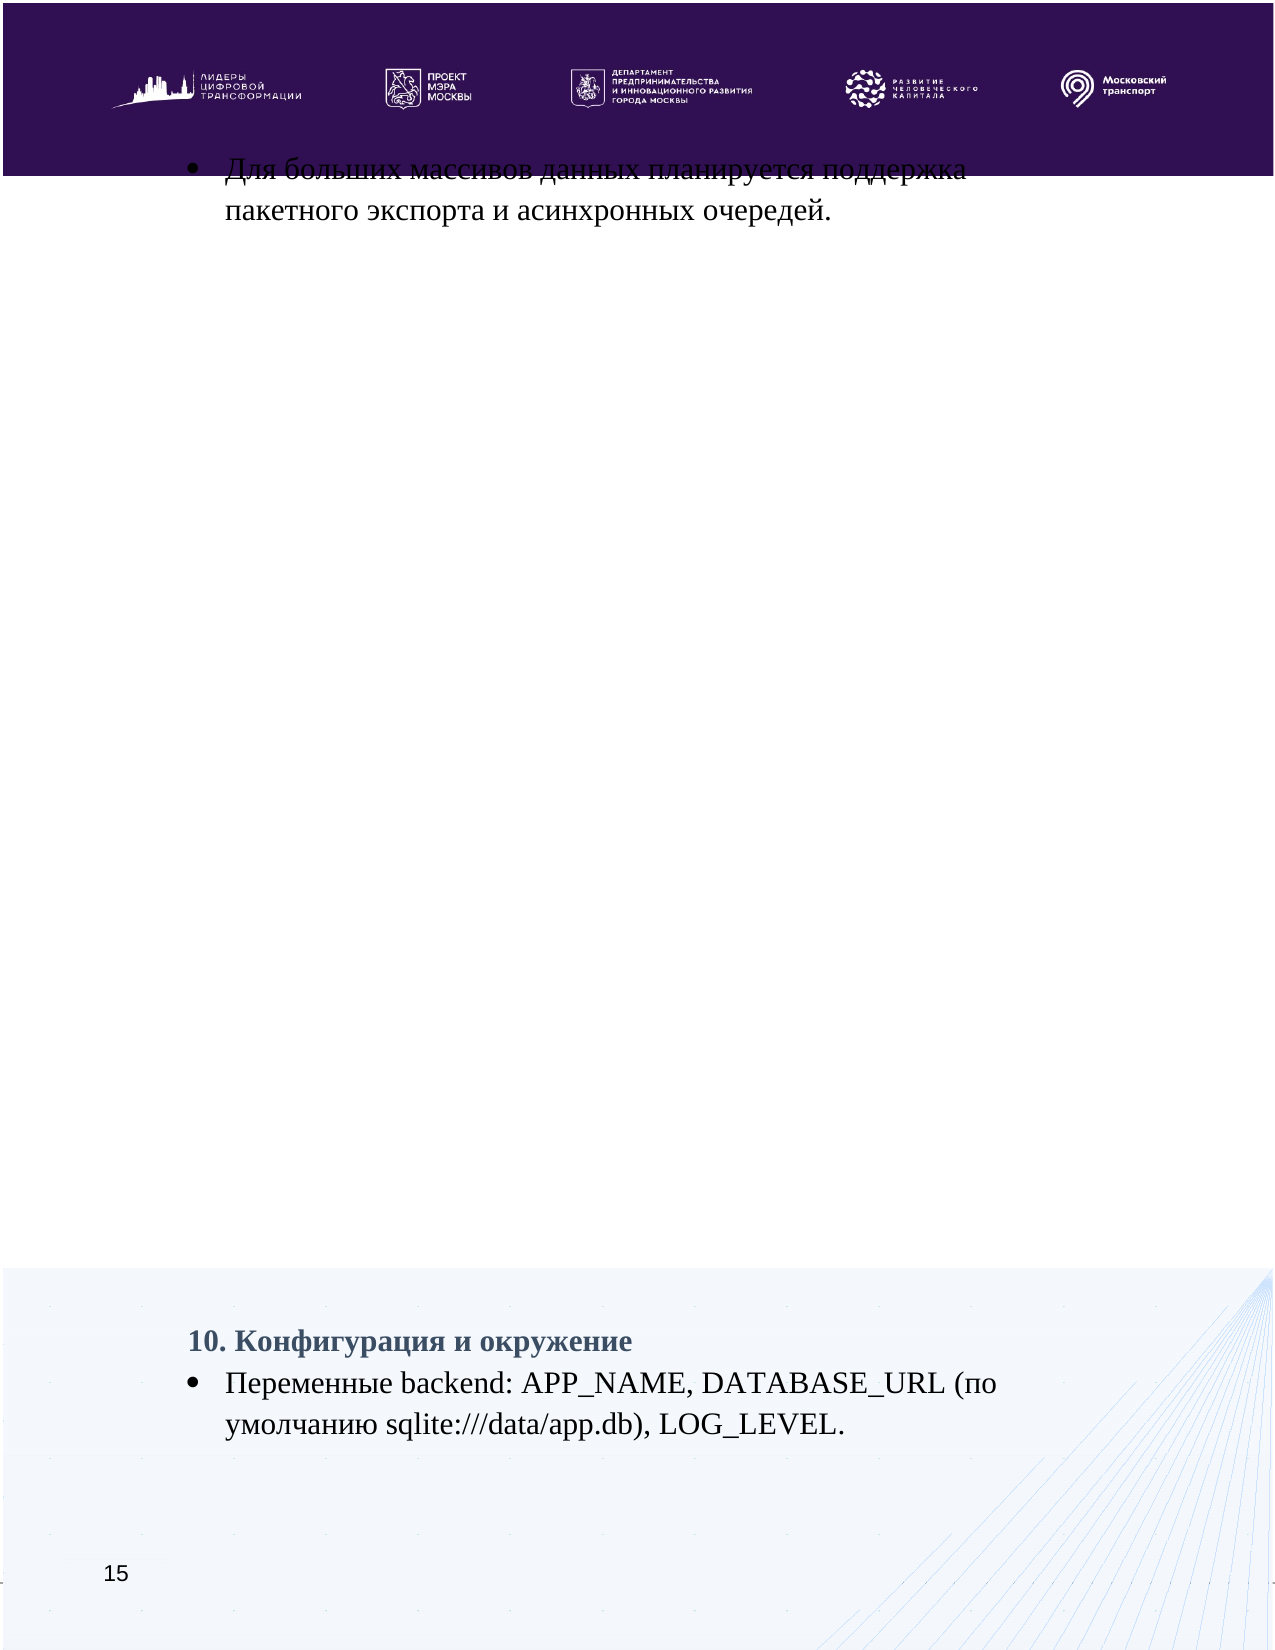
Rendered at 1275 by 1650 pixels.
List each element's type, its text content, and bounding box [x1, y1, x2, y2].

picture [3, 1268, 1273, 1650]
list Переменные backend: APP_NAME, DATABASE_URL (по умолчанию sqlite:///data/app.db), LOG_LEVEL. [187, 1364, 1087, 1441]
list Для больших массивов данных планируется поддержка пакетного экспорта и асинхронных очередей. [187, 150, 1087, 227]
subtitle 10. Конфигурация и окружение [187, 1323, 1087, 1359]
picture [3, 3, 1274, 176]
